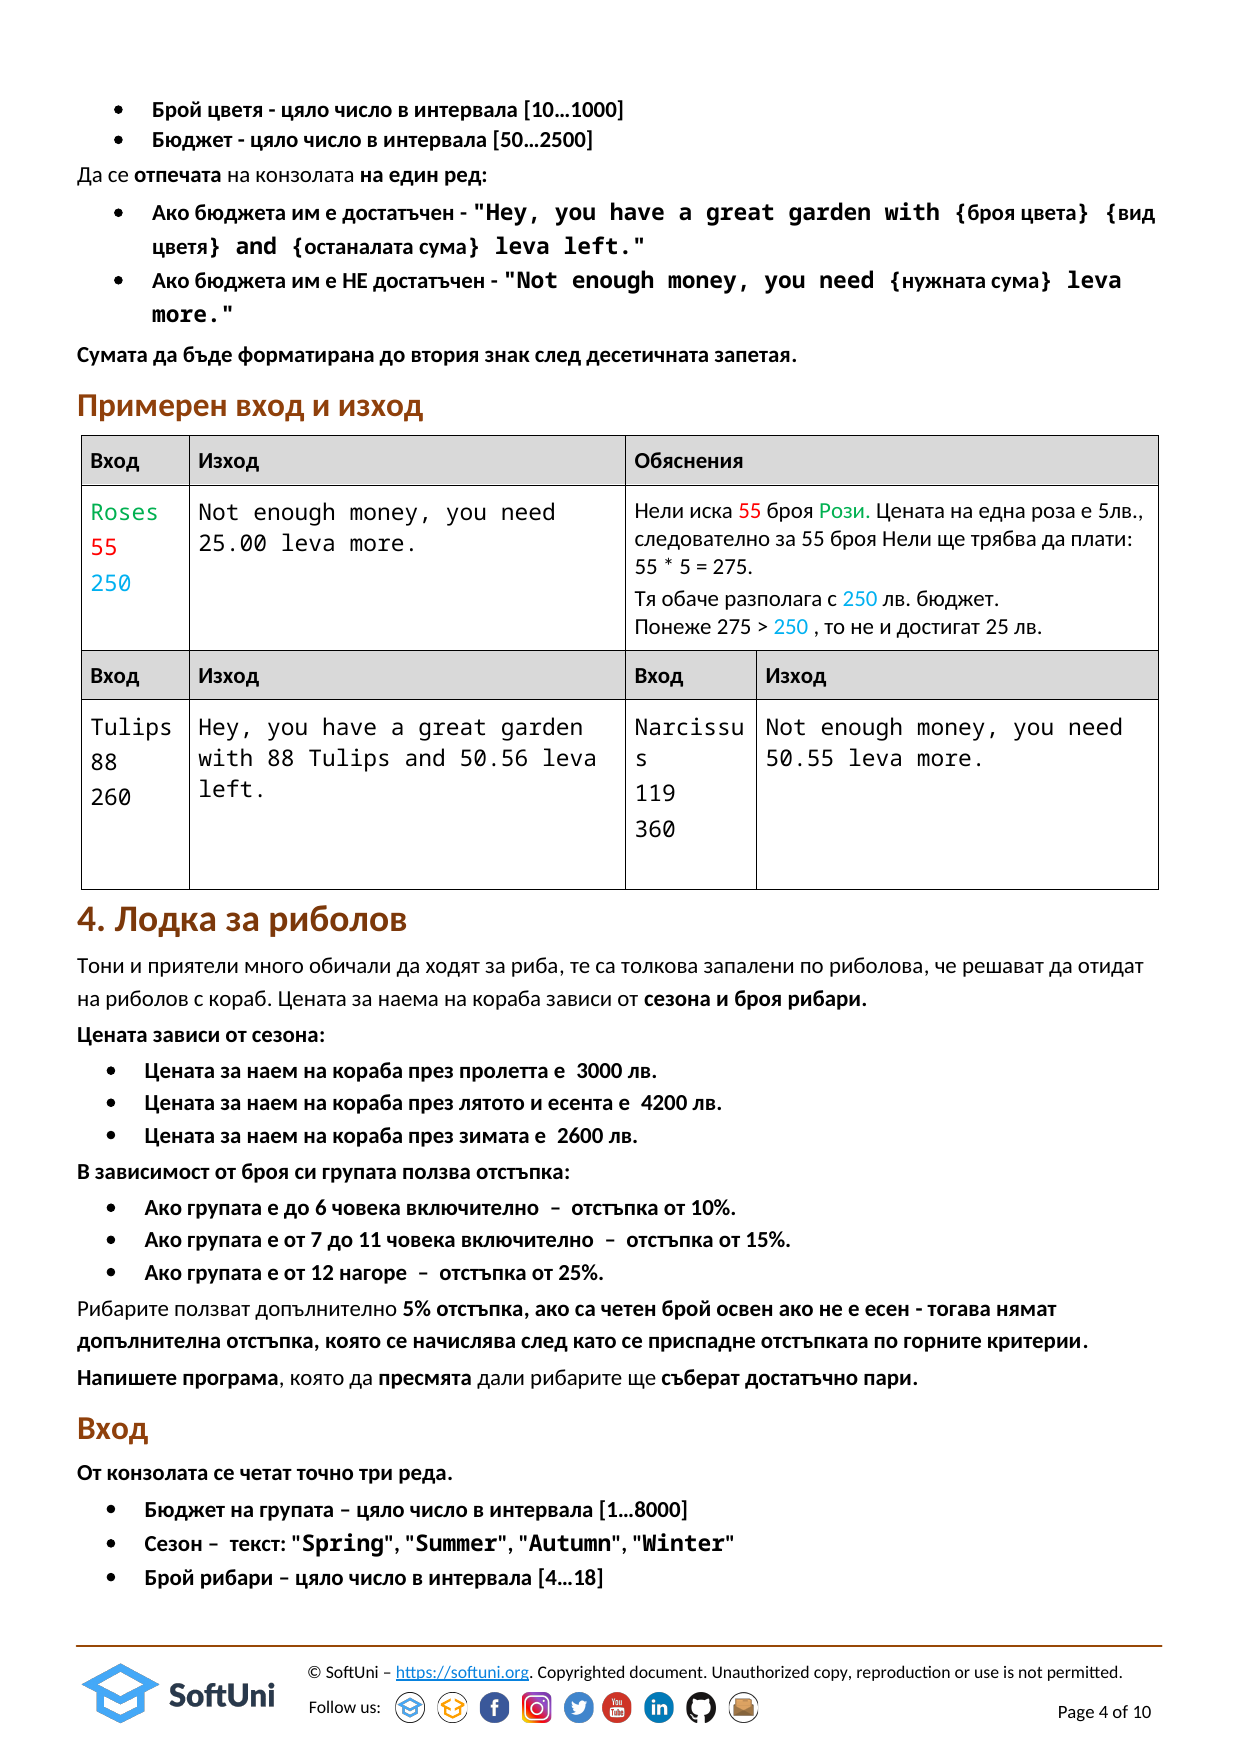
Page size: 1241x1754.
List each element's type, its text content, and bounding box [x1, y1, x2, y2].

list Ако бюджета им е НЕ достатъчен - "Not enough money, you need {нужната сума} leva more." [114, 264, 1163, 329]
picture [437, 1692, 468, 1723]
picture [728, 1692, 759, 1723]
list Цената за наем на кораба през зимата е 2600 лв. [107, 1121, 1163, 1149]
subtitle Вход [77, 1407, 1163, 1448]
table_header Обяснения [626, 436, 1158, 484]
list Цената за наем на кораба през пролетта е 3000 лв. [107, 1056, 1163, 1084]
list Цената за наем на кораба през лятото и есента е 4200 лв. [107, 1088, 1163, 1117]
table_cell Нели иска 55 броя Рози. Цената на една роза е 5лв., следователно за 55 броя Нели ще трябва да плати: 55 * 5 = 275. Тя обаче разполага с 250 лв. бюджет. Понеже 275 > 250 , то не и достигат 25 лв. [626, 486, 1158, 650]
table_cell Roses 55 250 [82, 486, 189, 650]
text Да се отпечата на конзолата на един ред: [77, 160, 1163, 188]
picture [564, 1692, 594, 1723]
text Напишете програма, която да пресмята дали рибарите ще съберат достатъчно пари. [77, 1363, 1163, 1391]
text От конзолата се четат точно три реда. [77, 1458, 1163, 1486]
list Сезон – текст: "Spring", "Summer", "Autumn", "Winter" [107, 1527, 1163, 1558]
text Тони и приятели много обичали да ходят за риба, те са толкова запалени по риболова, че решават да отидат на риболов с кораб. Цената за наема на кораба зависи от сезона и броя рибари. [77, 951, 1163, 1012]
list Бюджет на групата – цяло число в интервала [1…8000] [107, 1495, 1163, 1523]
table_cell Изход [757, 651, 1158, 699]
picture [665, 1714, 674, 1723]
table_cell Tulips 88 260 [82, 700, 189, 889]
text Цената зависи от сезона: [77, 1020, 1163, 1048]
text Сумата да бъде форматирана до втория знак след десетичната запетая. [77, 340, 1163, 368]
list Ако групата е от 12 нагоре – отстъпка от 25%. [107, 1258, 1163, 1286]
table_cell Изход [190, 651, 625, 699]
picture [522, 1692, 552, 1723]
picture [658, 1705, 667, 1714]
list Ако групата е до 6 човека включително – отстъпка от 10%. [107, 1193, 1163, 1221]
table_cell Вход [82, 651, 189, 699]
list Брой рибари – цяло число в интервала [4…18] [107, 1563, 1163, 1591]
table_header Вход [82, 436, 189, 484]
picture [665, 1692, 674, 1701]
picture [686, 1692, 716, 1723]
list Брой цветя - цяло число в интервала [10…1000] [114, 95, 1163, 123]
subtitle Примерен вход и изход [77, 384, 1163, 425]
list Ако групата е от 7 до 11 човека включително – отстъпка от 15%. [107, 1226, 1163, 1254]
table_cell Narcissus 119 360 [626, 700, 756, 889]
list Бюджет - цяло число в интервала [50…2500] [114, 126, 1163, 154]
picture [75, 1658, 281, 1729]
picture [602, 1692, 632, 1723]
table_cell Hey, you have a great garden with 88 Tulips and 50.56 leva left. [190, 700, 625, 889]
picture [644, 1714, 653, 1723]
text В зависимост от броя си групата ползва отстъпка: [77, 1157, 1163, 1185]
table_cell Вход [626, 651, 756, 699]
table_cell Not enough money, you need 50.55 leva more. [757, 700, 1158, 889]
table_cell Not enough money, you need 25.00 leva more. [190, 486, 625, 650]
subtitle Лодка за риболов [77, 894, 1163, 940]
text Рибарите ползват допълнително 5% отстъпка, ако са четен брой освен ако не е есен - тогава нямат допълнителна отстъпка, която се начислява след като се приспадне отстъпката по горните критерии. [77, 1294, 1163, 1354]
picture [644, 1692, 653, 1701]
list Ако бюджета им е достатъчен - "Hey, you have a great garden with {броя цвета} {вид цветя} and {останалата сума} leva left." [114, 196, 1163, 261]
table_header Изход [190, 436, 625, 484]
picture [395, 1692, 425, 1723]
picture [479, 1692, 510, 1723]
